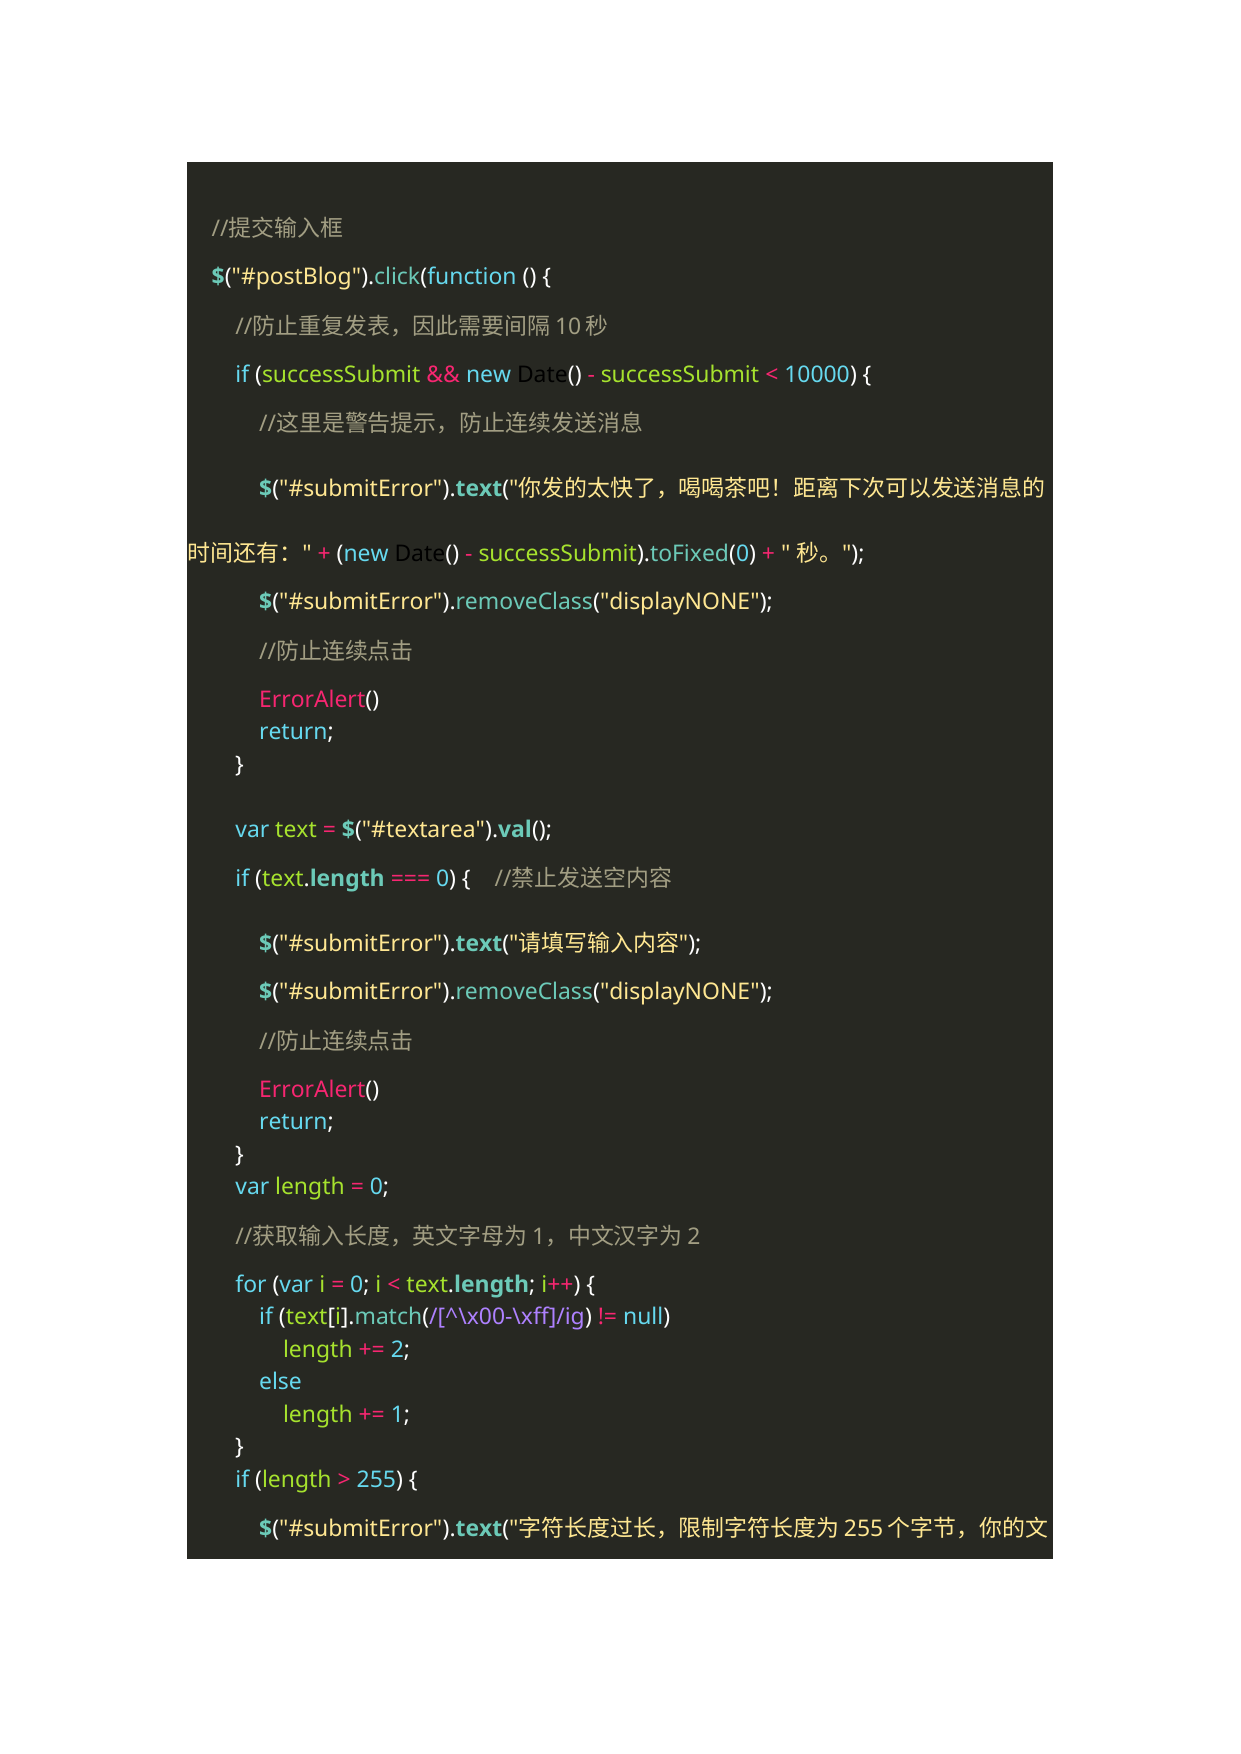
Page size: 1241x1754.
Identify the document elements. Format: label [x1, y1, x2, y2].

text [187, 162, 1053, 1559]
